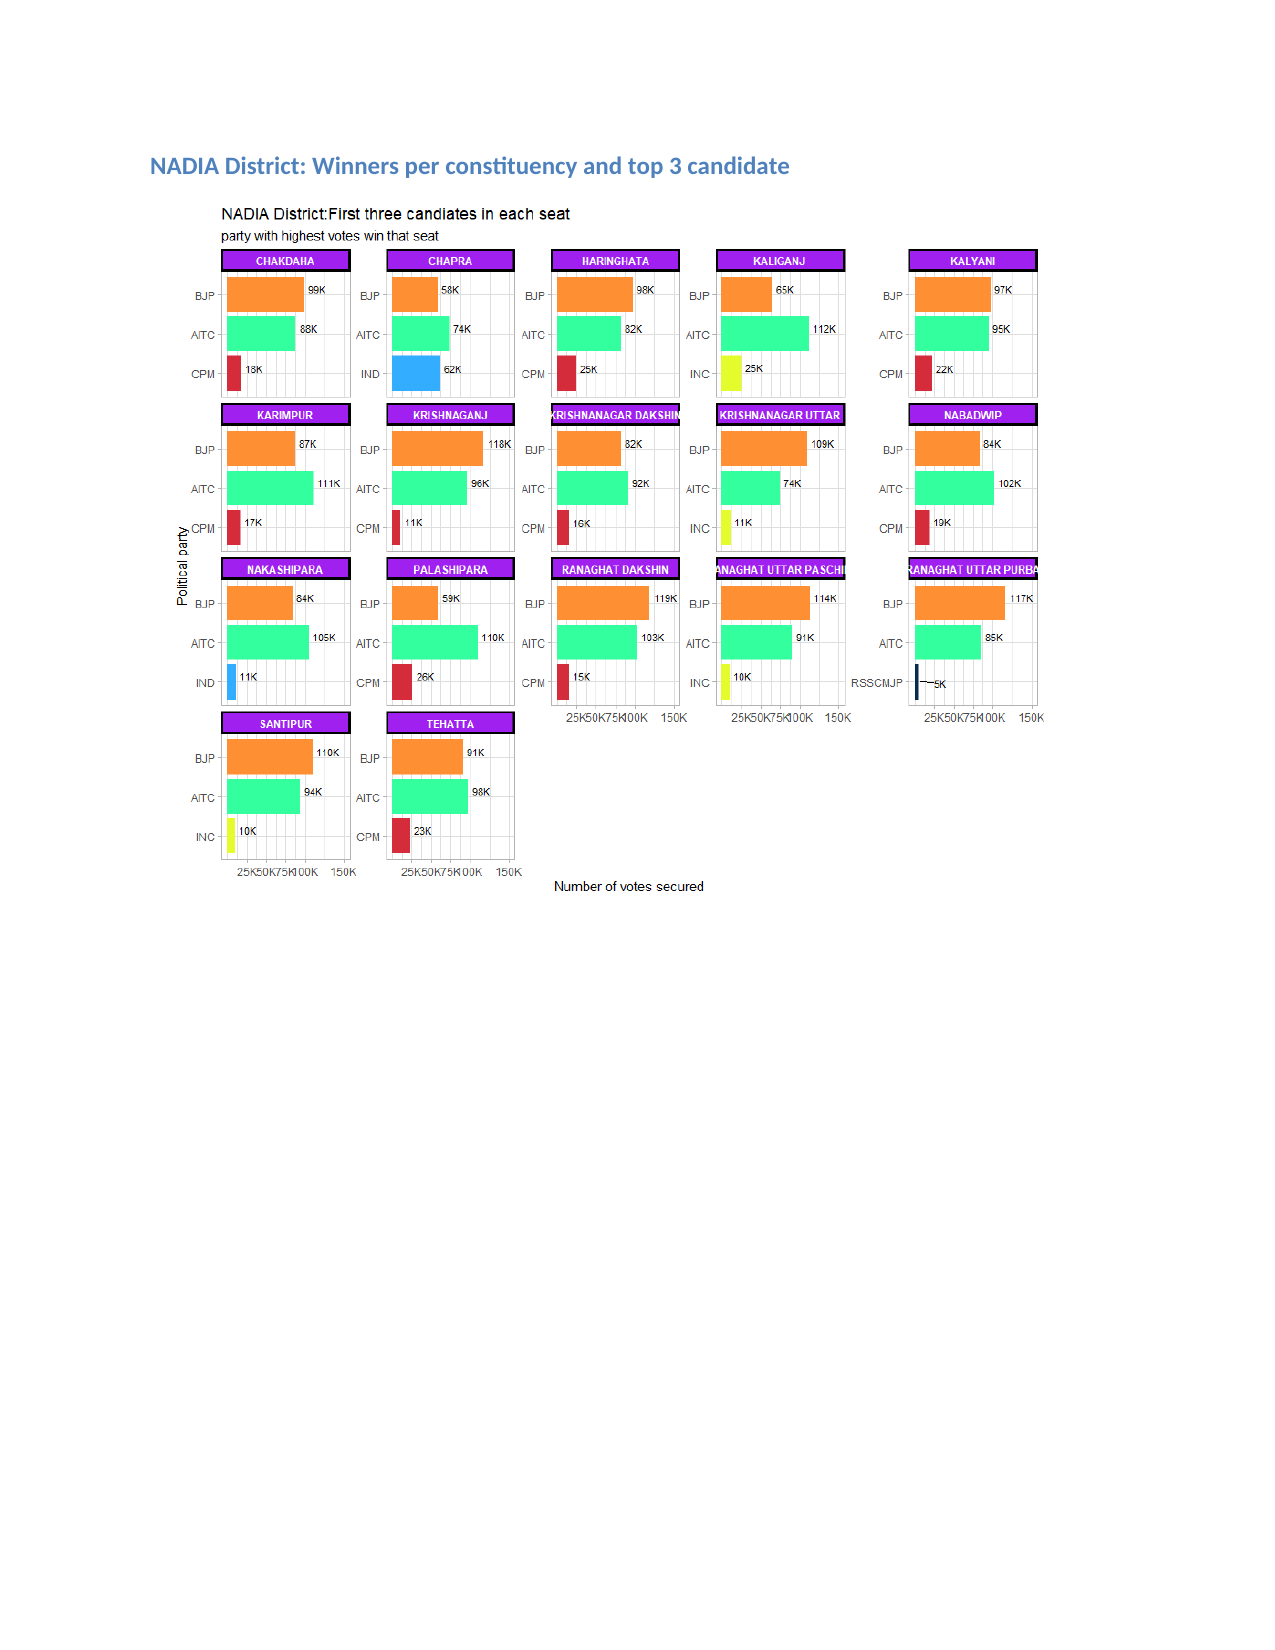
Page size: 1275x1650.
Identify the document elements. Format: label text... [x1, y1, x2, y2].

picture [168, 199, 1044, 900]
subtitle NADIA District: Winners per constituency and top 3 candidate [150, 150, 1125, 181]
